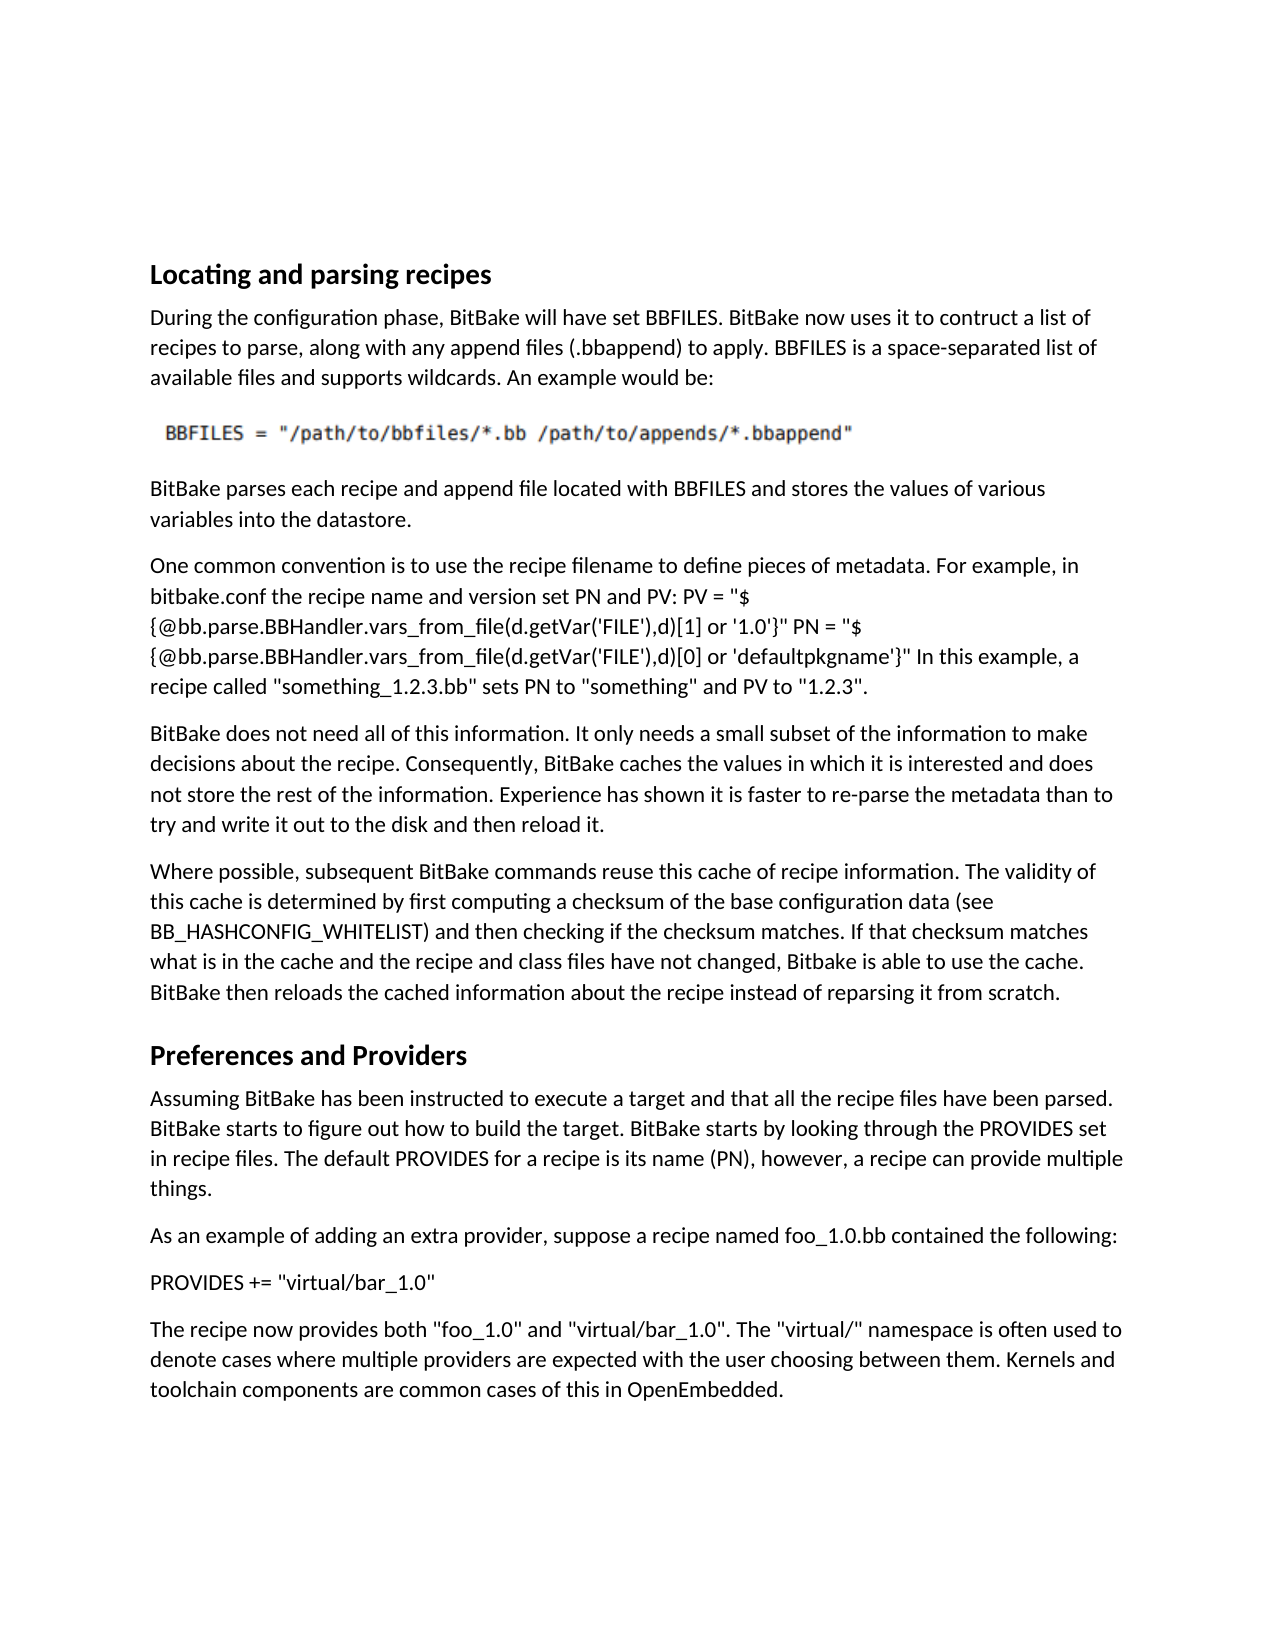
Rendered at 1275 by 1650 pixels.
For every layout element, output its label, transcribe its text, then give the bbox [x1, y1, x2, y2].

text During the configuration phase, BitBake will have set BBFILES. BitBake now uses it to contruct a list of recipes to parse, along with any append files (.bbappend) to apply. BBFILES is a space-separated list of available files and supports wildcards. An example would be: [150, 303, 1125, 391]
text BitBake does not need all of this information. It only needs a small subset of the information to make decisions about the recipe. Consequently, BitBake caches the values in which it is interested and does not store the rest of the information. Experience has shown it is faster to re-parse the metadata than to try and write it out to the disk and then reload it. [150, 719, 1125, 838]
picture [150, 410, 863, 456]
text Assuming BitBake has been instructed to execute a target and that all the recipe files have been parsed. BitBake starts to figure out how to build the target. BitBake starts by looking through the PROVIDES set in recipe files. The default PROVIDES for a recipe is its name (PN), however, a recipe can provide multiple things. [150, 1084, 1125, 1202]
text One common convention is to use the recipe filename to define pieces of metadata. For example, in bitbake.conf the recipe name and version set PN and PV: PV = "${@bb.parse.BBHandler.vars_from_file(d.getVar('FILE'),d)[1] or '1.0'}" PN = "${@bb.parse.BBHandler.vars_from_file(d.getVar('FILE'),d)[0] or 'defaultpkgname'}" In this example, a recipe called "something_1.2.3.bb" sets PN to "something" and PV to "1.2.3". [150, 552, 1125, 700]
text PROVIDES += "virtual/bar_1.0" [150, 1268, 1125, 1296]
text BitBake parses each recipe and append file located with BBFILES and stores the values of various variables into the datastore. [150, 474, 1125, 533]
text As an example of adding an extra provider, suppose a recipe named foo_1.0.bb contained the following: [150, 1221, 1125, 1249]
text The recipe now provides both "foo_1.0" and "virtual/bar_1.0". The "virtual/" namespace is often used to denote cases where multiple providers are expected with the user choosing between them. Kernels and toolchain components are common cases of this in OpenEmbedded. [150, 1315, 1125, 1403]
subtitle Preferences and Providers [150, 1037, 1125, 1073]
subtitle Locating and parsing recipes [150, 256, 1125, 292]
text Where possible, subsequent BitBake commands reuse this cache of recipe information. The validity of this cache is determined by first computing a checksum of the base configuration data (see BB_HASHCONFIG_WHITELIST) and then checking if the checksum matches. If that checksum matches what is in the cache and the recipe and class files have not changed, Bitbake is able to use the cache. BitBake then reloads the cached information about the recipe instead of reparsing it from scratch. [150, 857, 1125, 1006]
